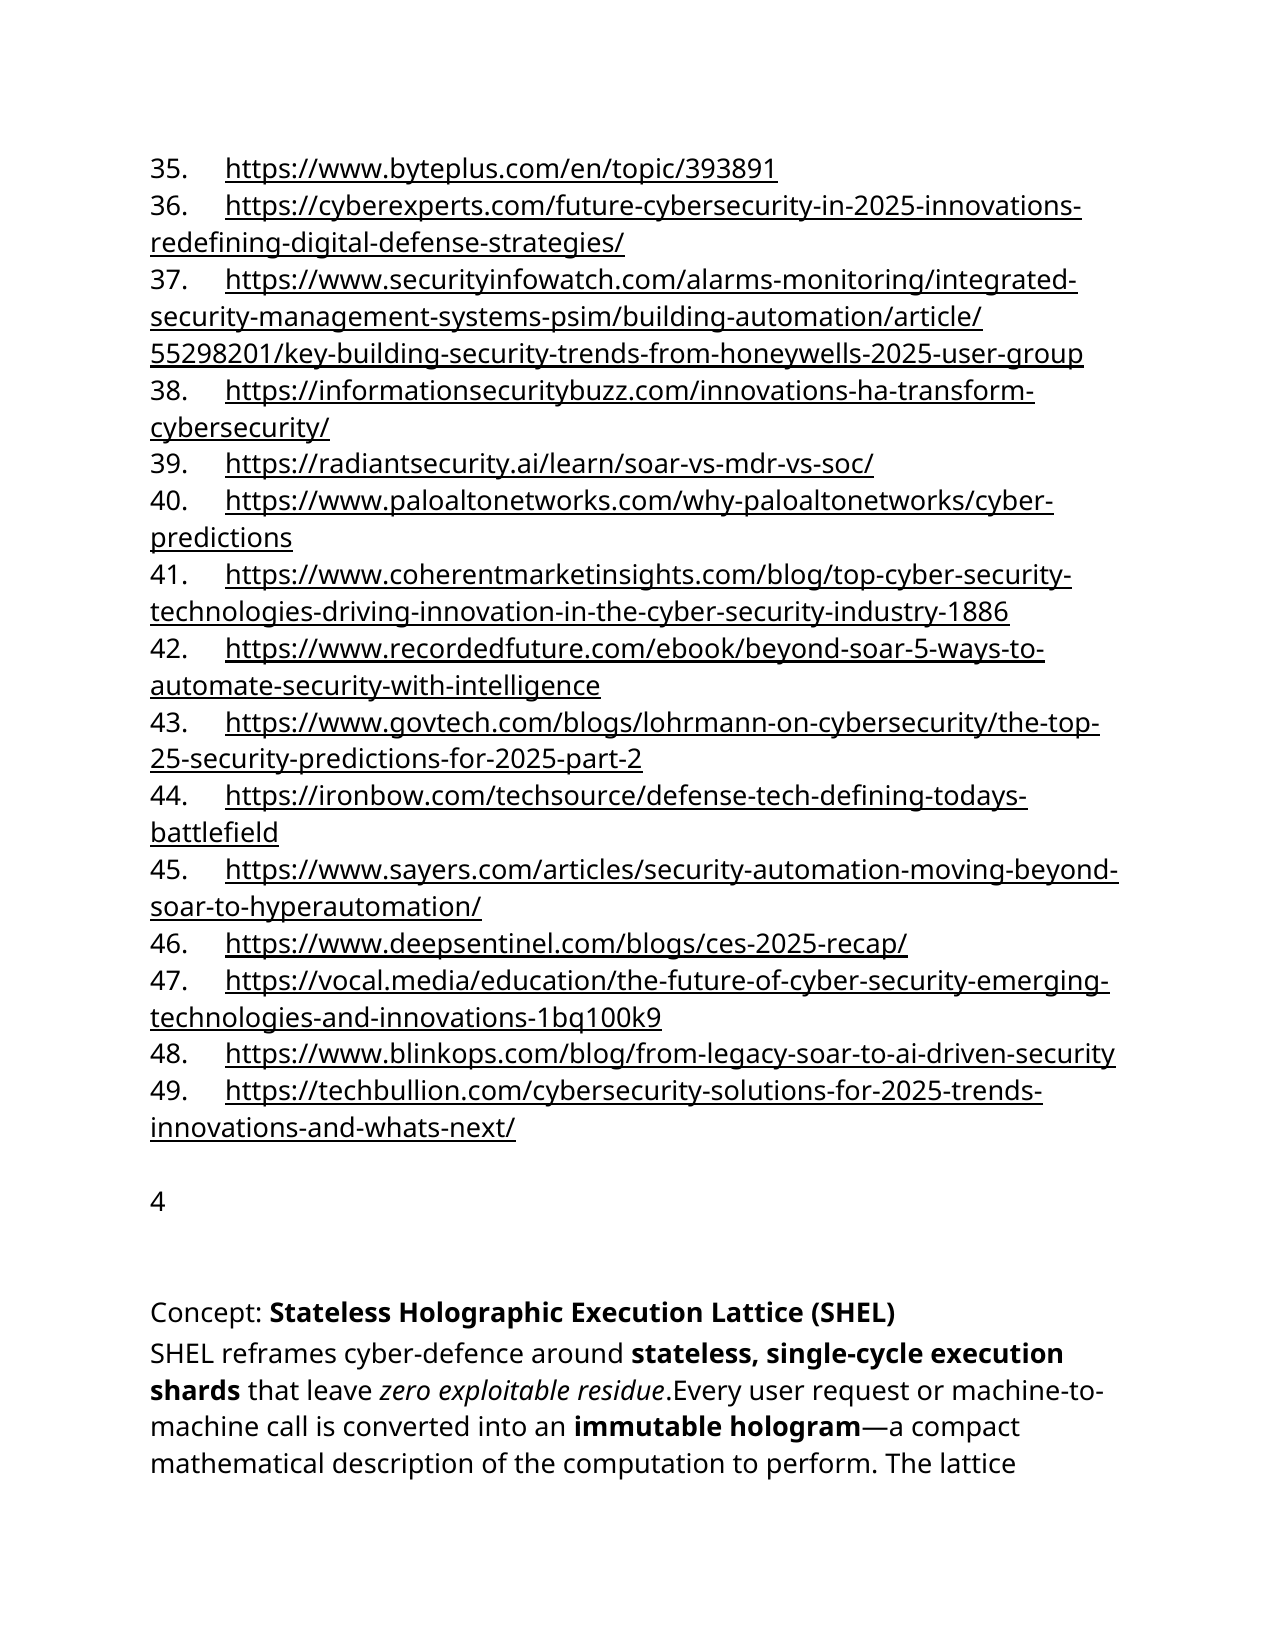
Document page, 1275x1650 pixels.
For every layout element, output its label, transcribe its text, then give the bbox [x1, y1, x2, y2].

list https://radiantsecurity.ai/learn/soar-vs-mdr-vs-soc/ [150, 445, 1125, 482]
list https://www.paloaltonetworks.com/why-paloaltonetworks/cyber-predictions [150, 482, 1125, 556]
list https://www.blinkops.com/blog/from-legacy-soar-to-ai-driven-security [150, 1035, 1125, 1072]
list https://cyberexperts.com/future-cybersecurity-in-2025-innovations-redefining-digital-defense-strategies/ [150, 187, 1125, 261]
list https://www.deepsentinel.com/blogs/ces-2025-recap/ [150, 924, 1125, 961]
list https://informationsecuritybuzz.com/innovations-ha-transform-cybersecurity/ [150, 371, 1125, 445]
list https://www.byteplus.com/en/topic/393891 [150, 150, 1125, 187]
list https://www.recordedfuture.com/ebook/beyond-soar-5-ways-to-automate-security-with-intelligence [150, 629, 1125, 703]
list https://ironbow.com/techsource/defense-tech-defining-todays-battlefield [150, 777, 1125, 851]
text 4 [150, 1182, 1125, 1219]
list https://vocal.media/education/the-future-of-cyber-security-emerging-technologies-and-innovations-1bq100k9 [150, 961, 1125, 1035]
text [150, 1334, 1125, 1482]
list https://www.securityinfowatch.com/alarms-monitoring/integrated-security-management-systems-psim/building-automation/article/55298201/key-building-security-trends-from-honeywells-2025-user-group [150, 261, 1125, 371]
list https://www.coherentmarketinsights.com/blog/top-cyber-security-technologies-driving-innovation-in-the-cyber-security-industry-1886 [150, 556, 1125, 629]
list https://www.sayers.com/articles/security-automation-moving-beyond-soar-to-hyperautomation/ [150, 851, 1125, 924]
list https://www.govtech.com/blogs/lohrmann-on-cybersecurity/the-top-25-security-predictions-for-2025-part-2 [150, 703, 1125, 777]
list https://techbullion.com/cybersecurity-solutions-for-2025-trends-innovations-and-whats-next/ [150, 1072, 1125, 1146]
text Concept: Stateless Holographic Execution Lattice (SHEL) [150, 1293, 1125, 1330]
